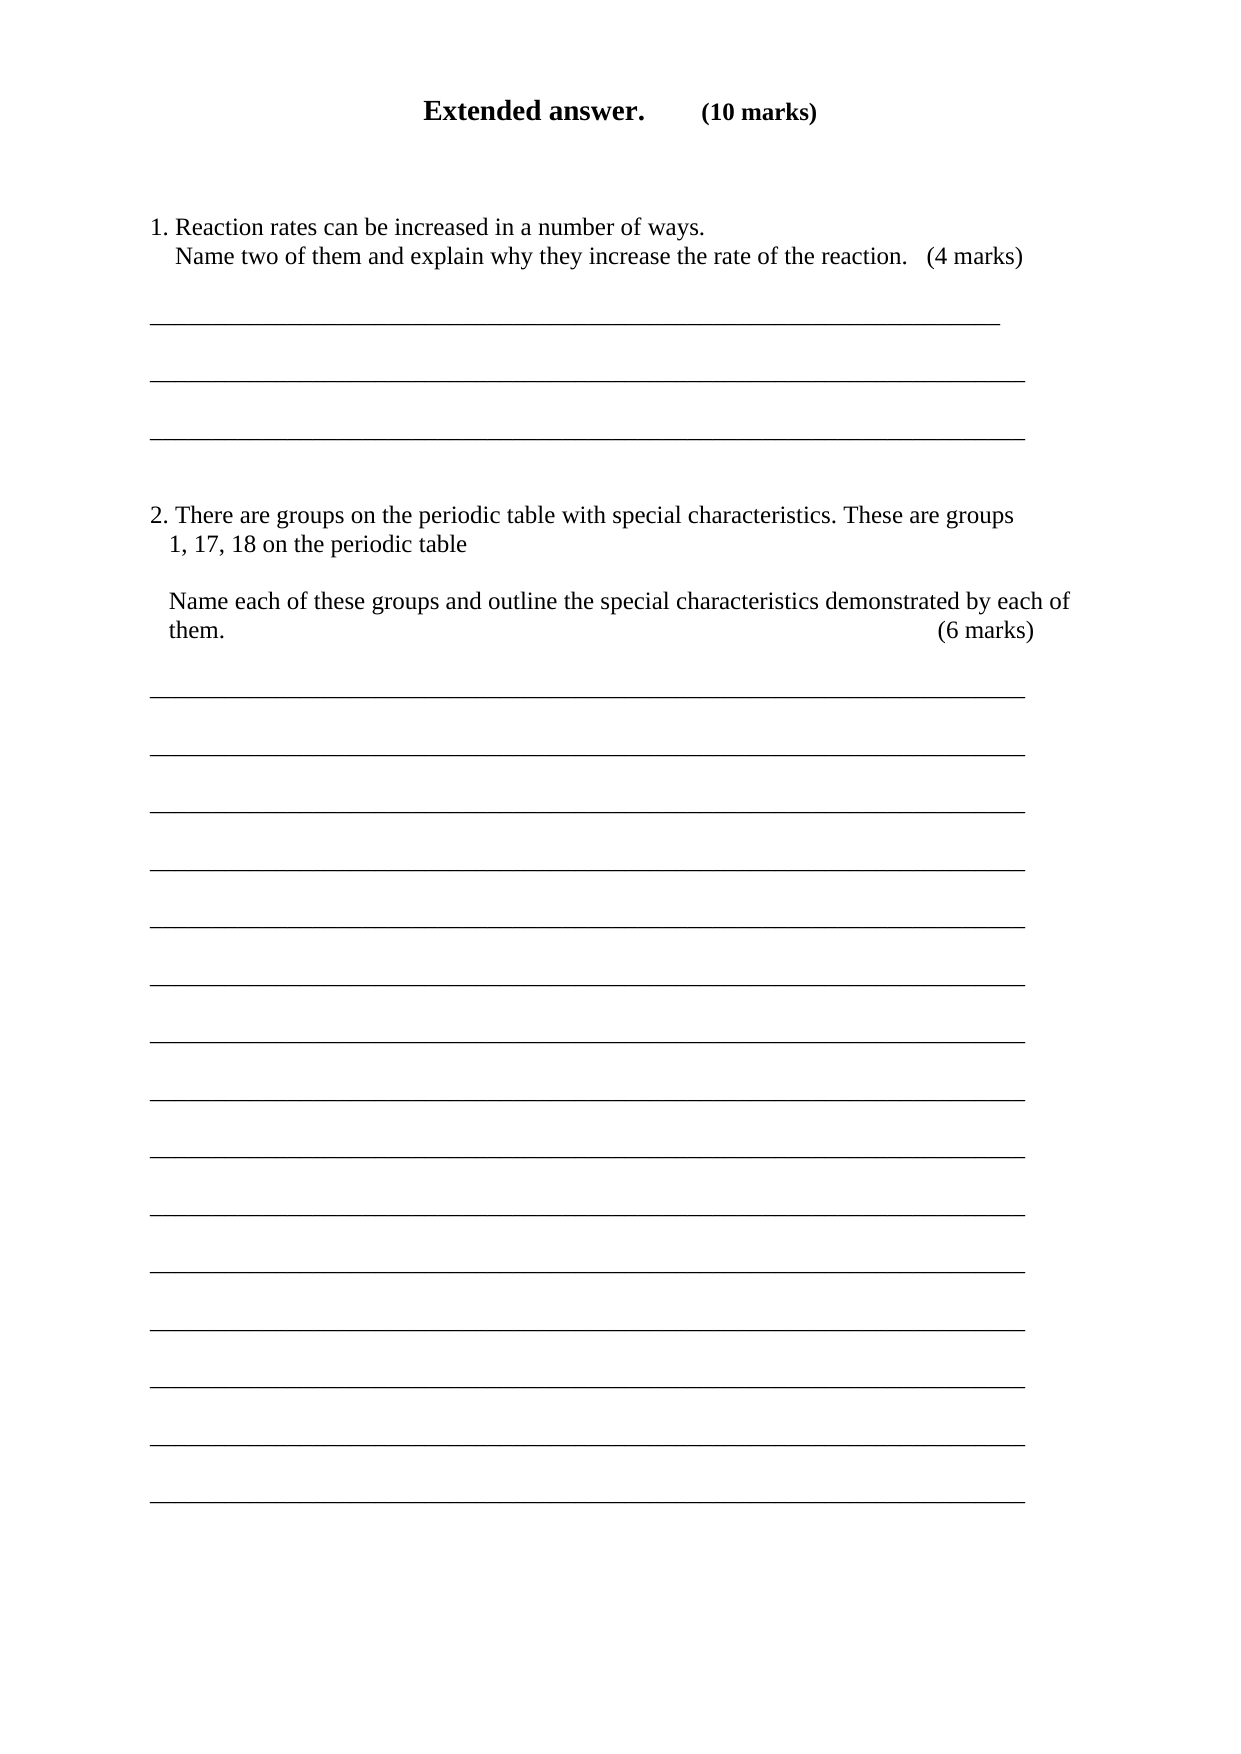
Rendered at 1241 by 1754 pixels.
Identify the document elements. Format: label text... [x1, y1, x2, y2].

text ______________________________________________________________________ [150, 1420, 1090, 1449]
text ______________________________________________________________________ [150, 960, 1090, 989]
text ______________________________________________________________________ [150, 730, 1090, 759]
text ______________________________________________________________________ [150, 414, 1090, 442]
text 2. There are groups on the periodic table with special characteristics. These are groups [150, 500, 1090, 529]
text Name two of them and explain why they increase the rate of the reaction. (4 marks) [150, 241, 1090, 270]
text ______________________________________________________________________ [150, 356, 1090, 385]
text ______________________________________________________________________ [150, 1247, 1090, 1276]
text ______________________________________________________________________ [150, 902, 1090, 931]
text ______________________________________________________________________ [150, 1477, 1090, 1506]
text 1, 17, 18 on the periodic table [150, 529, 1090, 557]
text ____________________________________________________________________ [150, 299, 1090, 327]
text ______________________________________________________________________ [150, 1190, 1090, 1219]
text ______________________________________________________________________ [150, 1075, 1090, 1104]
text ______________________________________________________________________ [150, 845, 1090, 874]
text ______________________________________________________________________ [150, 1305, 1090, 1334]
text ______________________________________________________________________ [150, 672, 1090, 701]
text Name each of these groups and outline the special characteristics demonstrated by each of [150, 586, 1090, 615]
text ______________________________________________________________________ [150, 1132, 1090, 1161]
text Extended answer. (10 marks) [150, 93, 1090, 126]
text 1. Reaction rates can be increased in a number of ways. [150, 212, 1090, 241]
text ______________________________________________________________________ [150, 1362, 1090, 1391]
text them. (6 marks) [150, 615, 1090, 644]
text ______________________________________________________________________ [150, 1017, 1090, 1046]
text ______________________________________________________________________ [150, 787, 1090, 816]
